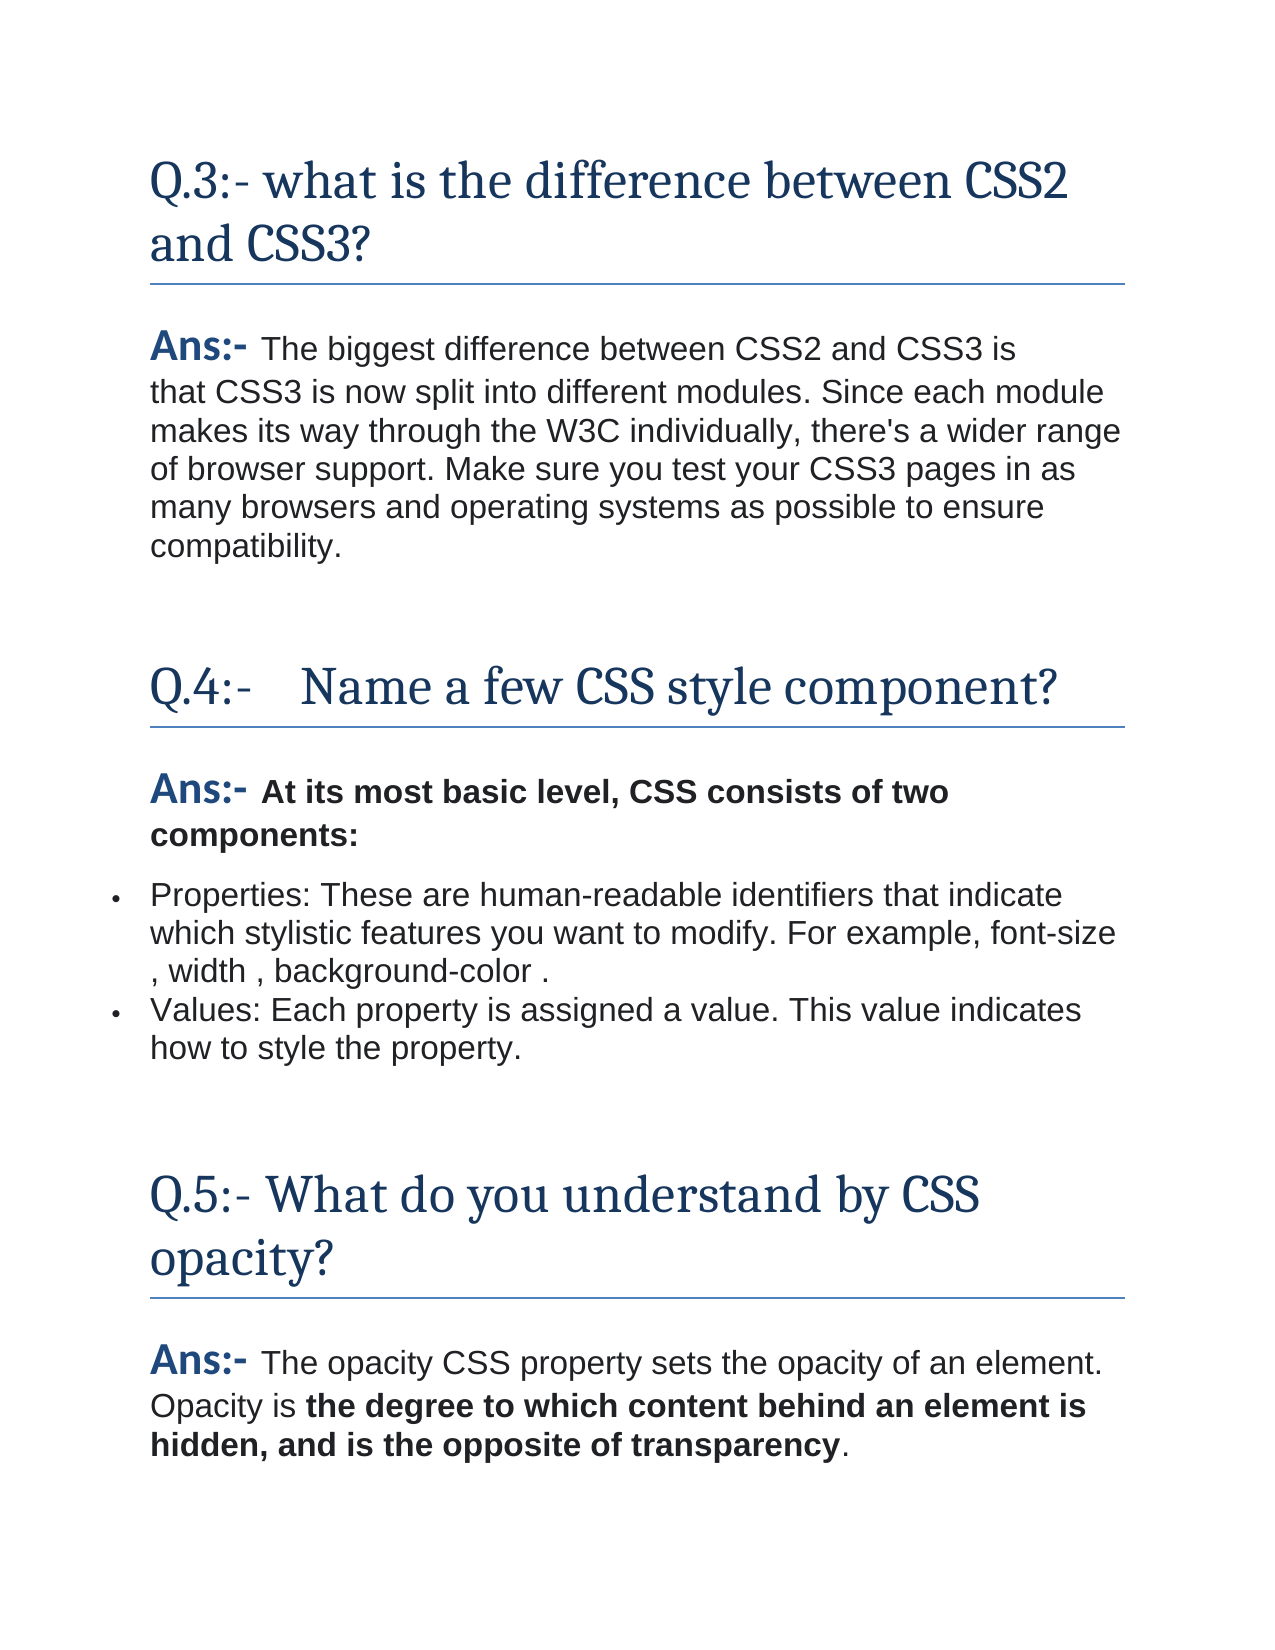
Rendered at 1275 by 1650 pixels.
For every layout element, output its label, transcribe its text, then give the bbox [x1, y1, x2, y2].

list Properties: These are human-readable identifiers that indicate which stylistic features you want to modify. For example, font-size , width , background-color . [112, 874, 1125, 990]
title Q.3:- what is the difference between CSS2 and CSS3? [150, 150, 1125, 283]
text Ans:- The biggest difference between CSS2 and CSS3 is that CSS3 is now split into different modules. Since each module makes its way through the W3C individually, there's a wider range of browser support. Make sure you test your CSS3 pages in as many browsers and operating systems as possible to ensure compatibility. [150, 316, 1125, 564]
title Q.4:- Name a few CSS style component? [150, 655, 1125, 726]
text Ans:- At its most basic level, CSS consists of two components: [150, 759, 1125, 854]
text Ans:- The opacity CSS property sets the opacity of an element. Opacity is the degree to which content behind an element is hidden, and is the opposite of transparency. [150, 1330, 1125, 1463]
list Values: Each property is assigned a value. This value indicates how to style the property. [112, 990, 1125, 1067]
title Q.5:- What do you understand by CSS opacity? [150, 1164, 1125, 1297]
